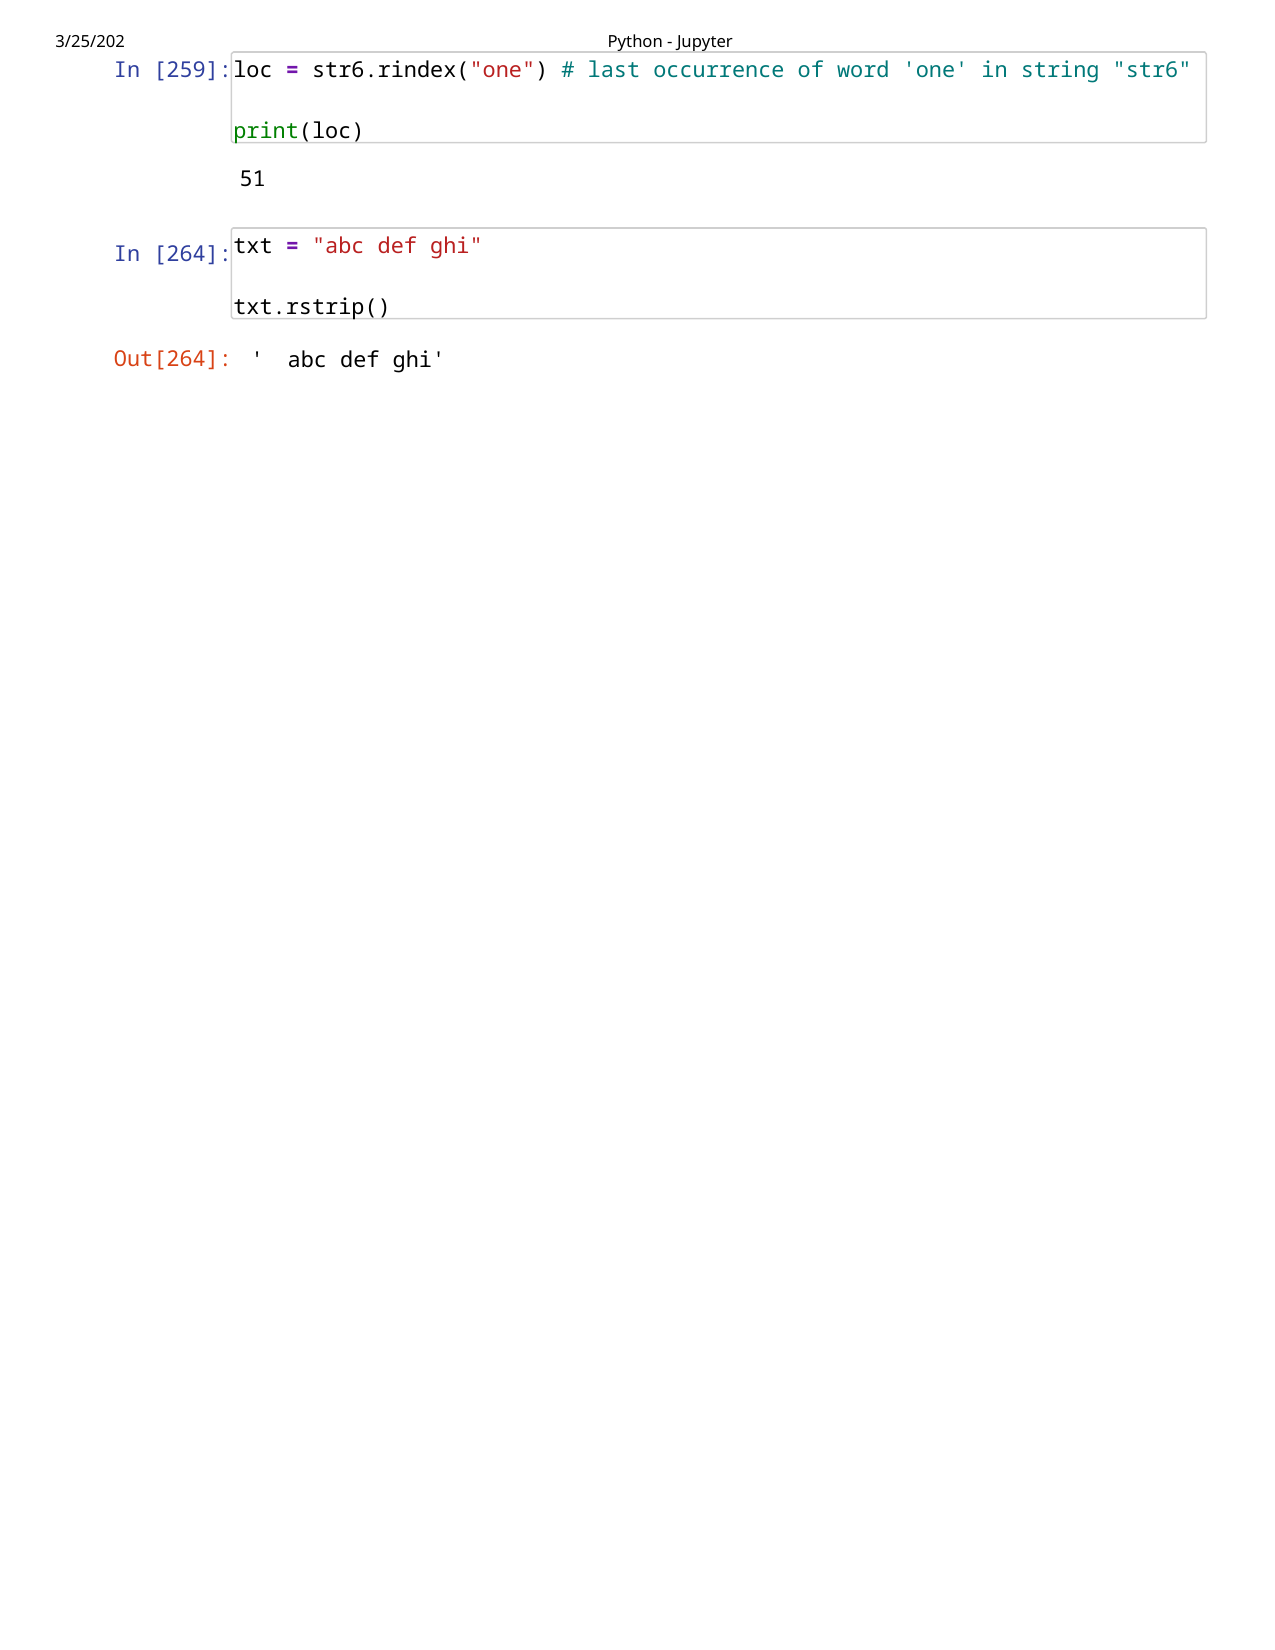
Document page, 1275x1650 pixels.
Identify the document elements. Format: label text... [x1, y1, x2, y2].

text In [259]: [114, 54, 1219, 84]
text Out[264]: ' abc def ghi' [114, 343, 1219, 374]
text 51 [239, 163, 1219, 193]
text In [264]: [114, 238, 1219, 268]
